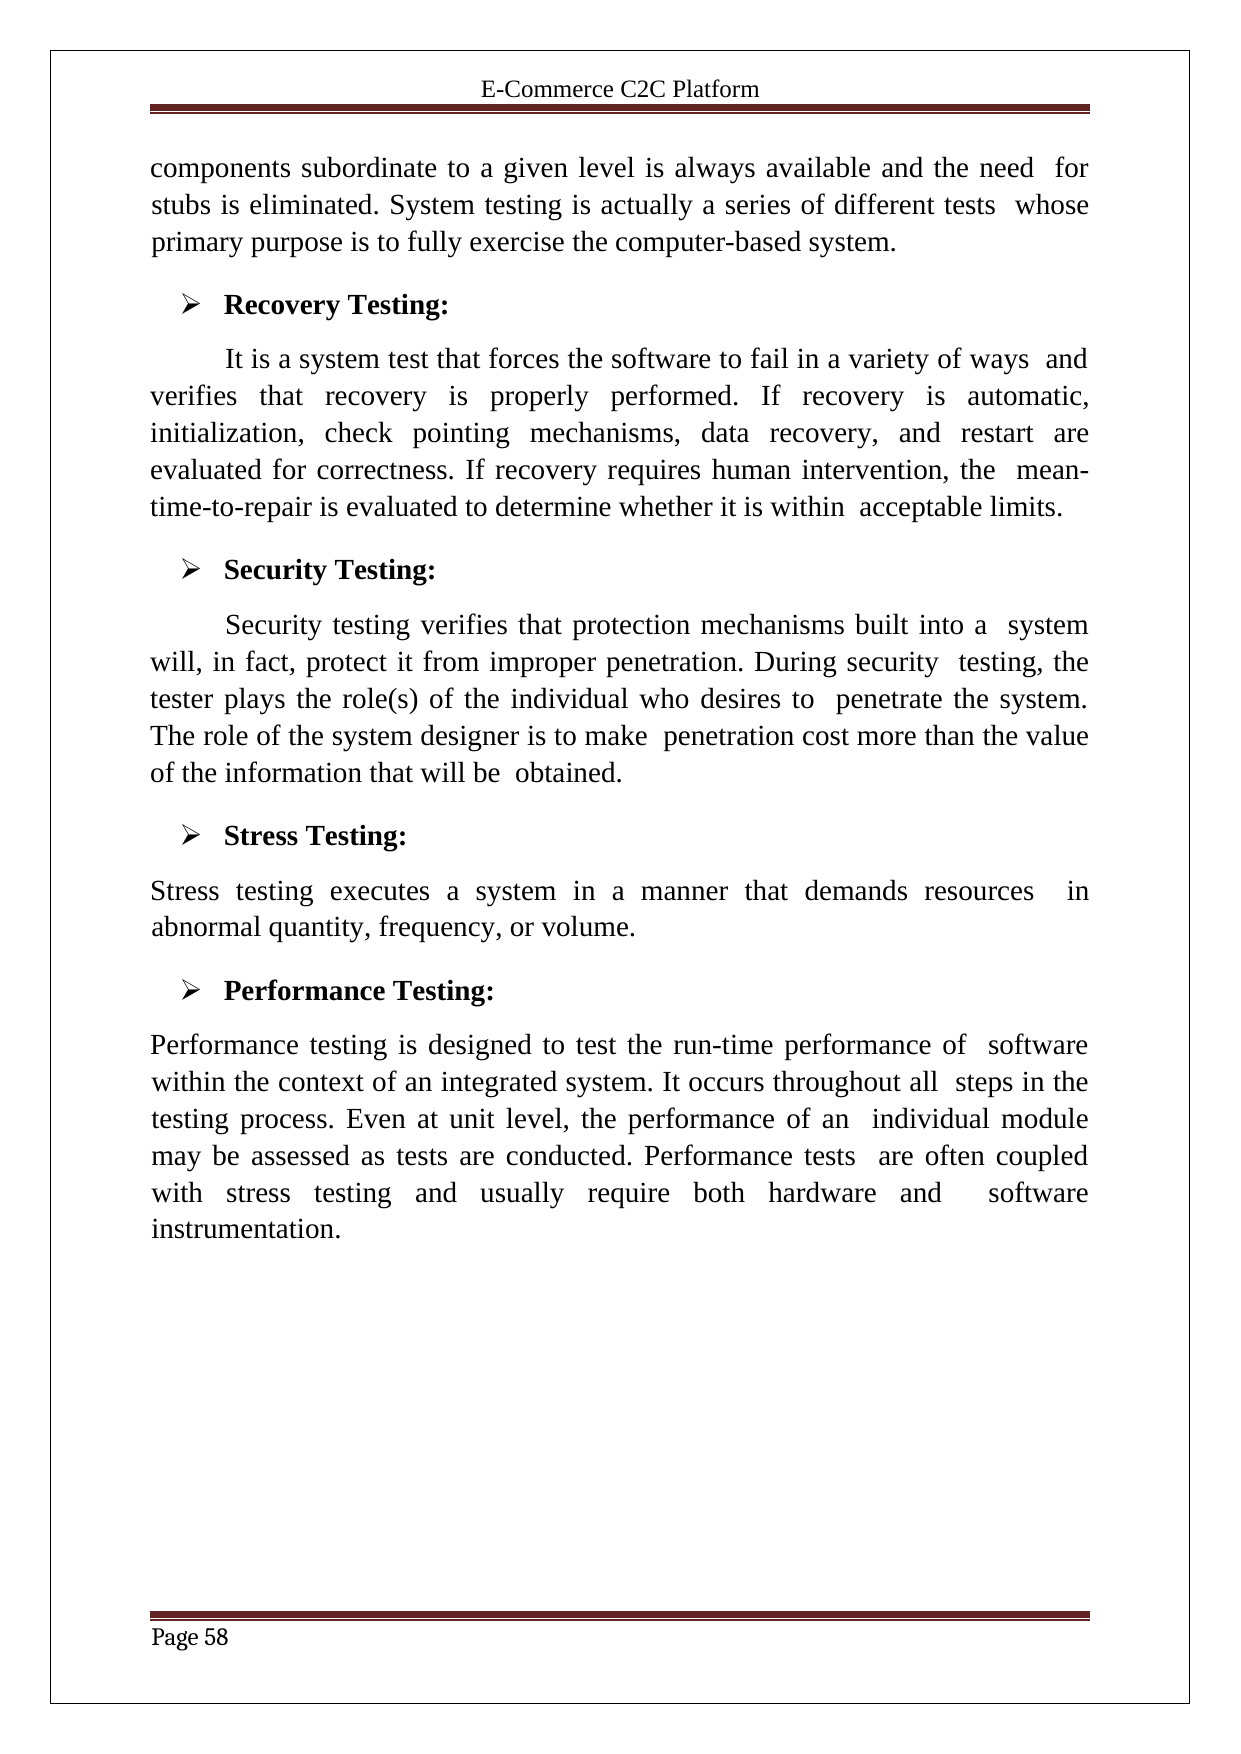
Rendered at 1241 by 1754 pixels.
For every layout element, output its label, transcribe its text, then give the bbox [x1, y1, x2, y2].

text Performance testing is designed to test the run-time performance of software within the context of an integrated system. It occurs throughout all steps in the testing process. Even at unit level, the performance of an individual module may be assessed as tests are conducted. Performance tests are often coupled with stress testing and usually require both hardware and software instrumentation. [150, 1027, 1090, 1245]
list Recovery Testing: [179, 287, 1090, 321]
text components subordinate to a given level is always available and the need for stubs is eliminated. System testing is actually a series of different tests whose primary purpose is to fully exercise the computer-based system. [150, 150, 1090, 257]
text Stress testing executes a system in a manner that demands resources in abnormal quantity, frequency, or volume. [150, 873, 1090, 943]
text It is a system test that forces the software to fail in a variety of ways and verifies that recovery is properly performed. If recovery is automatic, initialization, check pointing mechanisms, data recovery, and restart are evaluated for correctness. If recovery requires human intervention, the mean-time-to-repair is evaluated to determine whether it is within acceptable limits. [150, 342, 1090, 523]
text Security testing verifies that protection mechanisms built into a system will, in fact, protect it from improper penetration. During security testing, the tester plays the role(s) of the individual who desires to penetrate the system. The role of the system designer is to make penetration cost more than the value of the information that will be obtained. [150, 607, 1090, 788]
list Stress Testing: [179, 818, 1090, 852]
list Performance Testing: [179, 973, 1090, 1006]
list Security Testing: [179, 552, 1090, 586]
